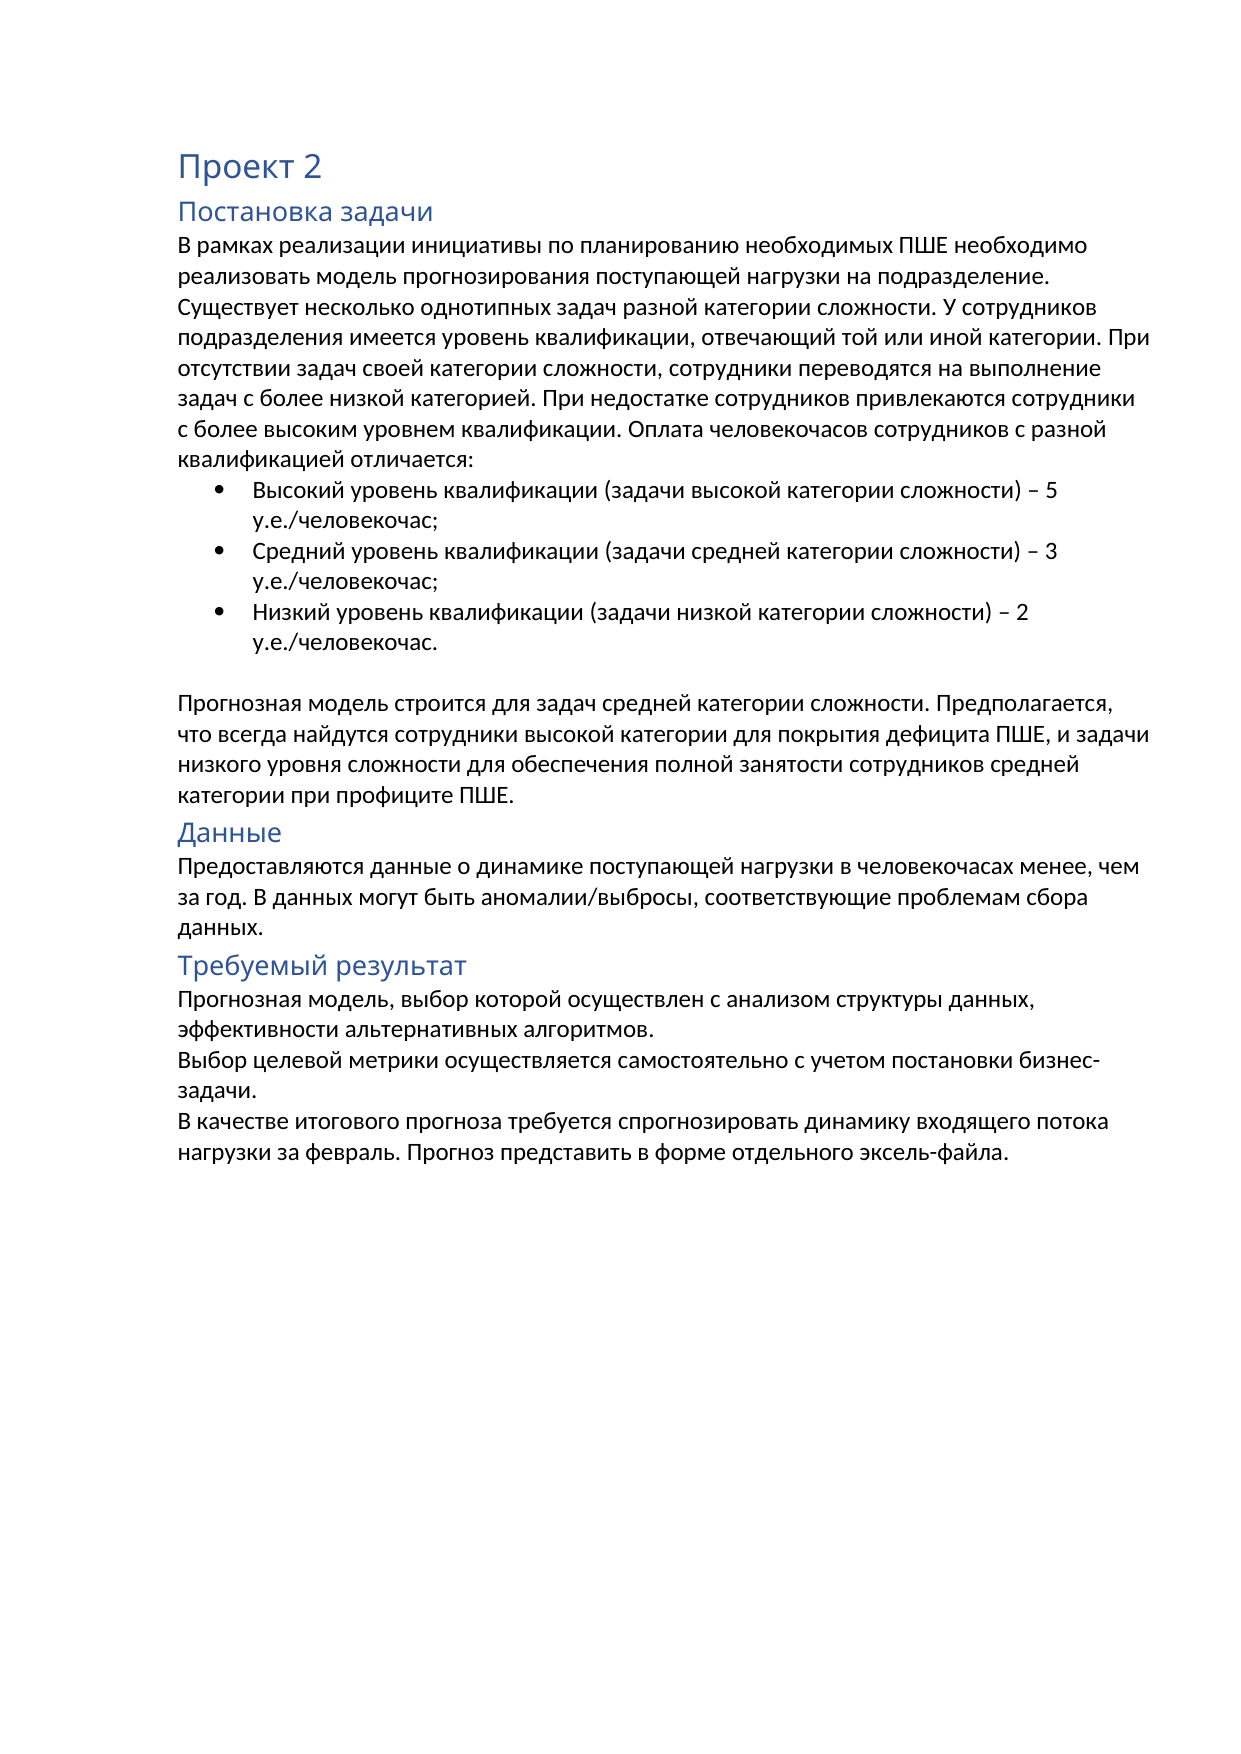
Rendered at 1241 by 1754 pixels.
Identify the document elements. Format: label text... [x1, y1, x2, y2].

subtitle Требуемый результат [177, 946, 1152, 983]
list Средний уровень квалификации (задачи средней категории сложности) – 3 у.е./человекочас; [215, 535, 1152, 596]
list Низкий уровень квалификации (задачи низкой категории сложности) – 2 у.е./человекочас. [215, 596, 1152, 657]
subtitle Данные [177, 814, 1152, 851]
text В рамках реализации инициативы по планированию необходимых ПШЕ необходимо реализовать модель прогнозирования поступающей нагрузки на подразделение. Существует несколько однотипных задач разной категории сложности. У сотрудников подразделения имеется уровень квалификации, отвечающий той или иной категории. При отсутствии задач своей категории сложности, сотрудники переводятся на выполнение задач с более низкой категорией. При недостатке сотрудников привлекаются сотрудники с более высоким уровнем квалификации. Оплата человекочасов сотрудников с разной квалификацией отличается: [177, 229, 1152, 474]
text Прогнозная модель, выбор которой осуществлен с анализом структуры данных, эффективности альтернативных алгоритмов. [177, 983, 1152, 1044]
subtitle Проект 2 [177, 143, 1152, 188]
text В качестве итогового прогноза требуется спрогнозировать динамику входящего потока нагрузки за февраль. Прогноз представить в форме отдельного эксель-файла. [177, 1105, 1152, 1166]
list Высокий уровень квалификации (задачи высокой категории сложности) – 5 у.е./человекочас; [215, 474, 1152, 535]
subtitle Постановка задачи [177, 193, 1152, 229]
text Прогнозная модель строится для задач средней категории сложности. Предполагается, что всегда найдутся сотрудники высокой категории для покрытия дефицита ПШЕ, и задачи низкого уровня сложности для обеспечения полной занятости сотрудников средней категории при профиците ПШЕ. [177, 687, 1152, 809]
text Выбор целевой метрики осуществляется самостоятельно с учетом постановки бизнес-задачи. [177, 1044, 1152, 1105]
text Предоставляются данные о динамике поступающей нагрузки в человекочасах менее, чем за год. В данных могут быть аномалии/выбросы, соответствующие проблемам сбора данных. [177, 851, 1152, 942]
